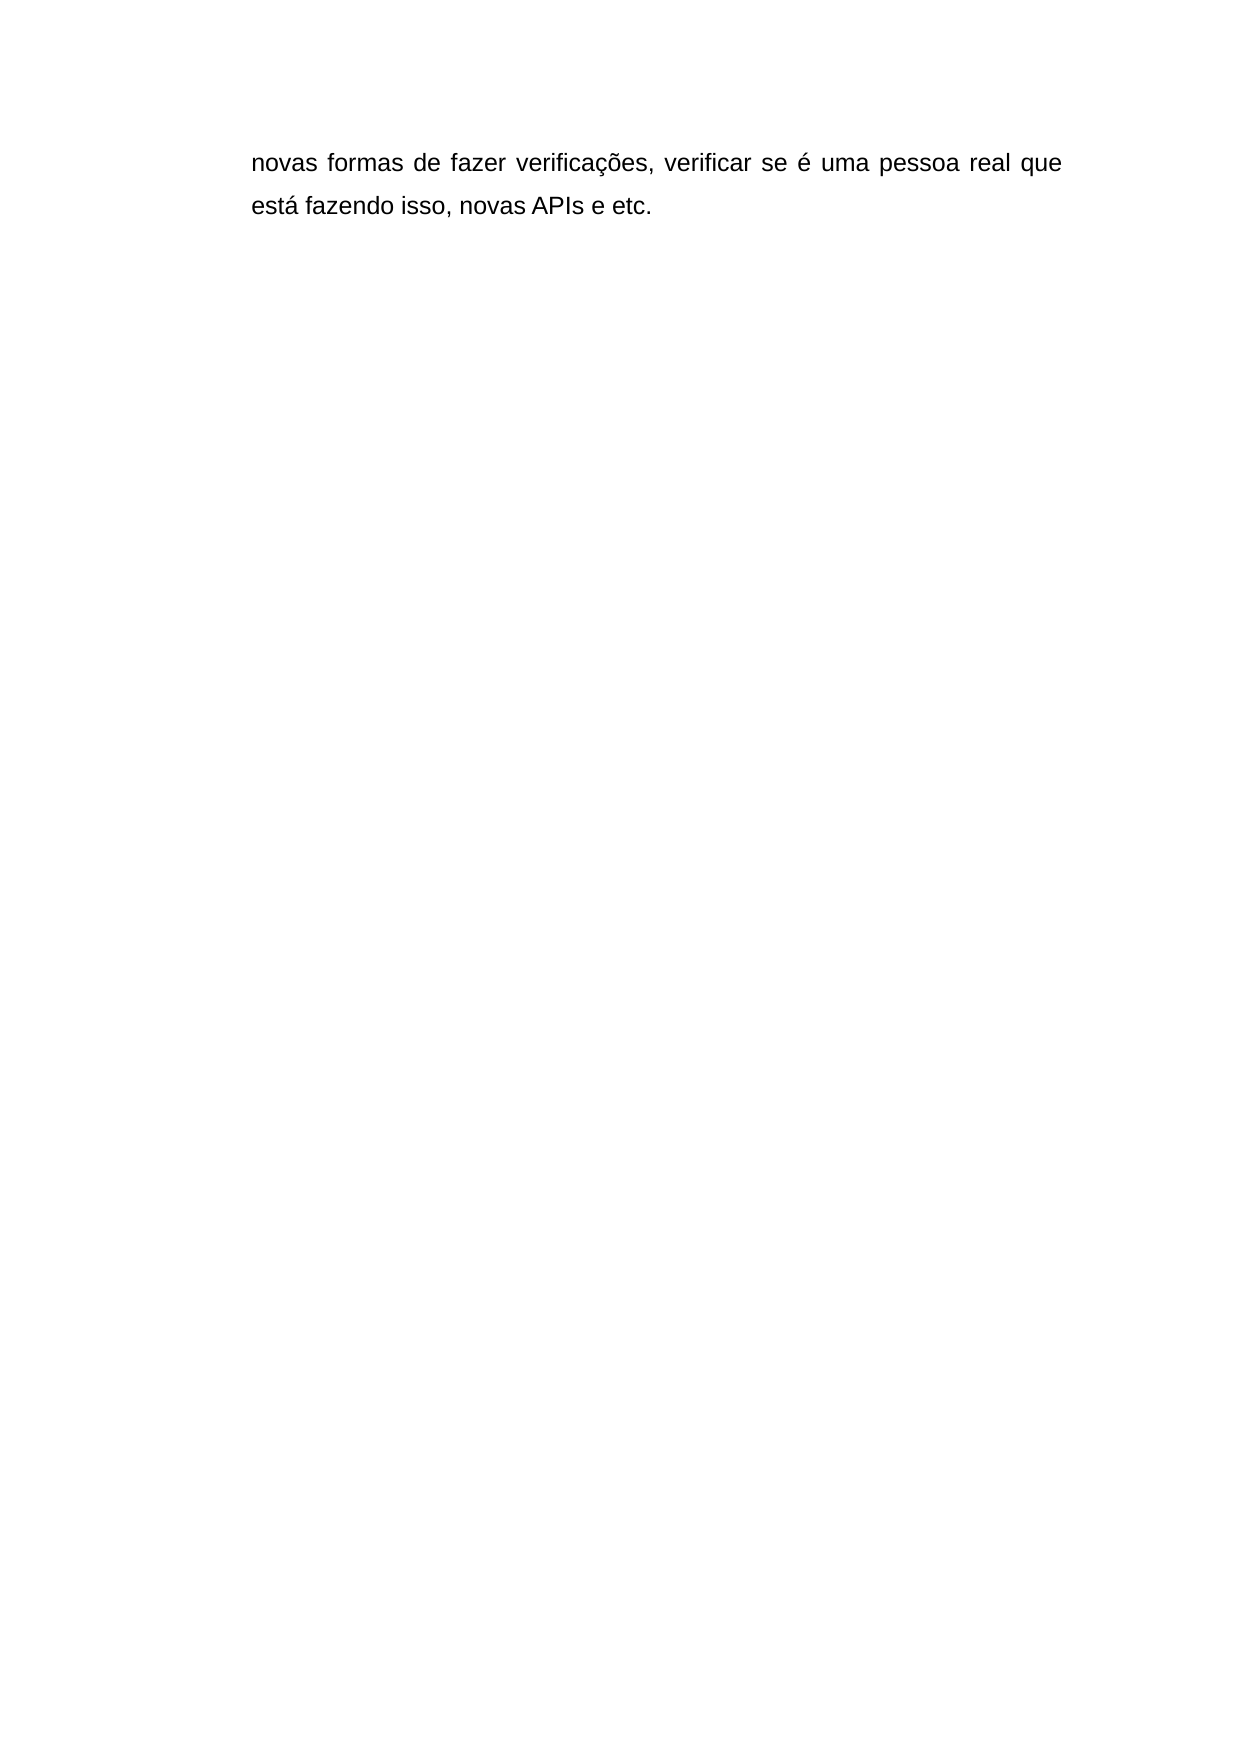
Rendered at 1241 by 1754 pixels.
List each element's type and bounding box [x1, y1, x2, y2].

text [251, 148, 1063, 219]
